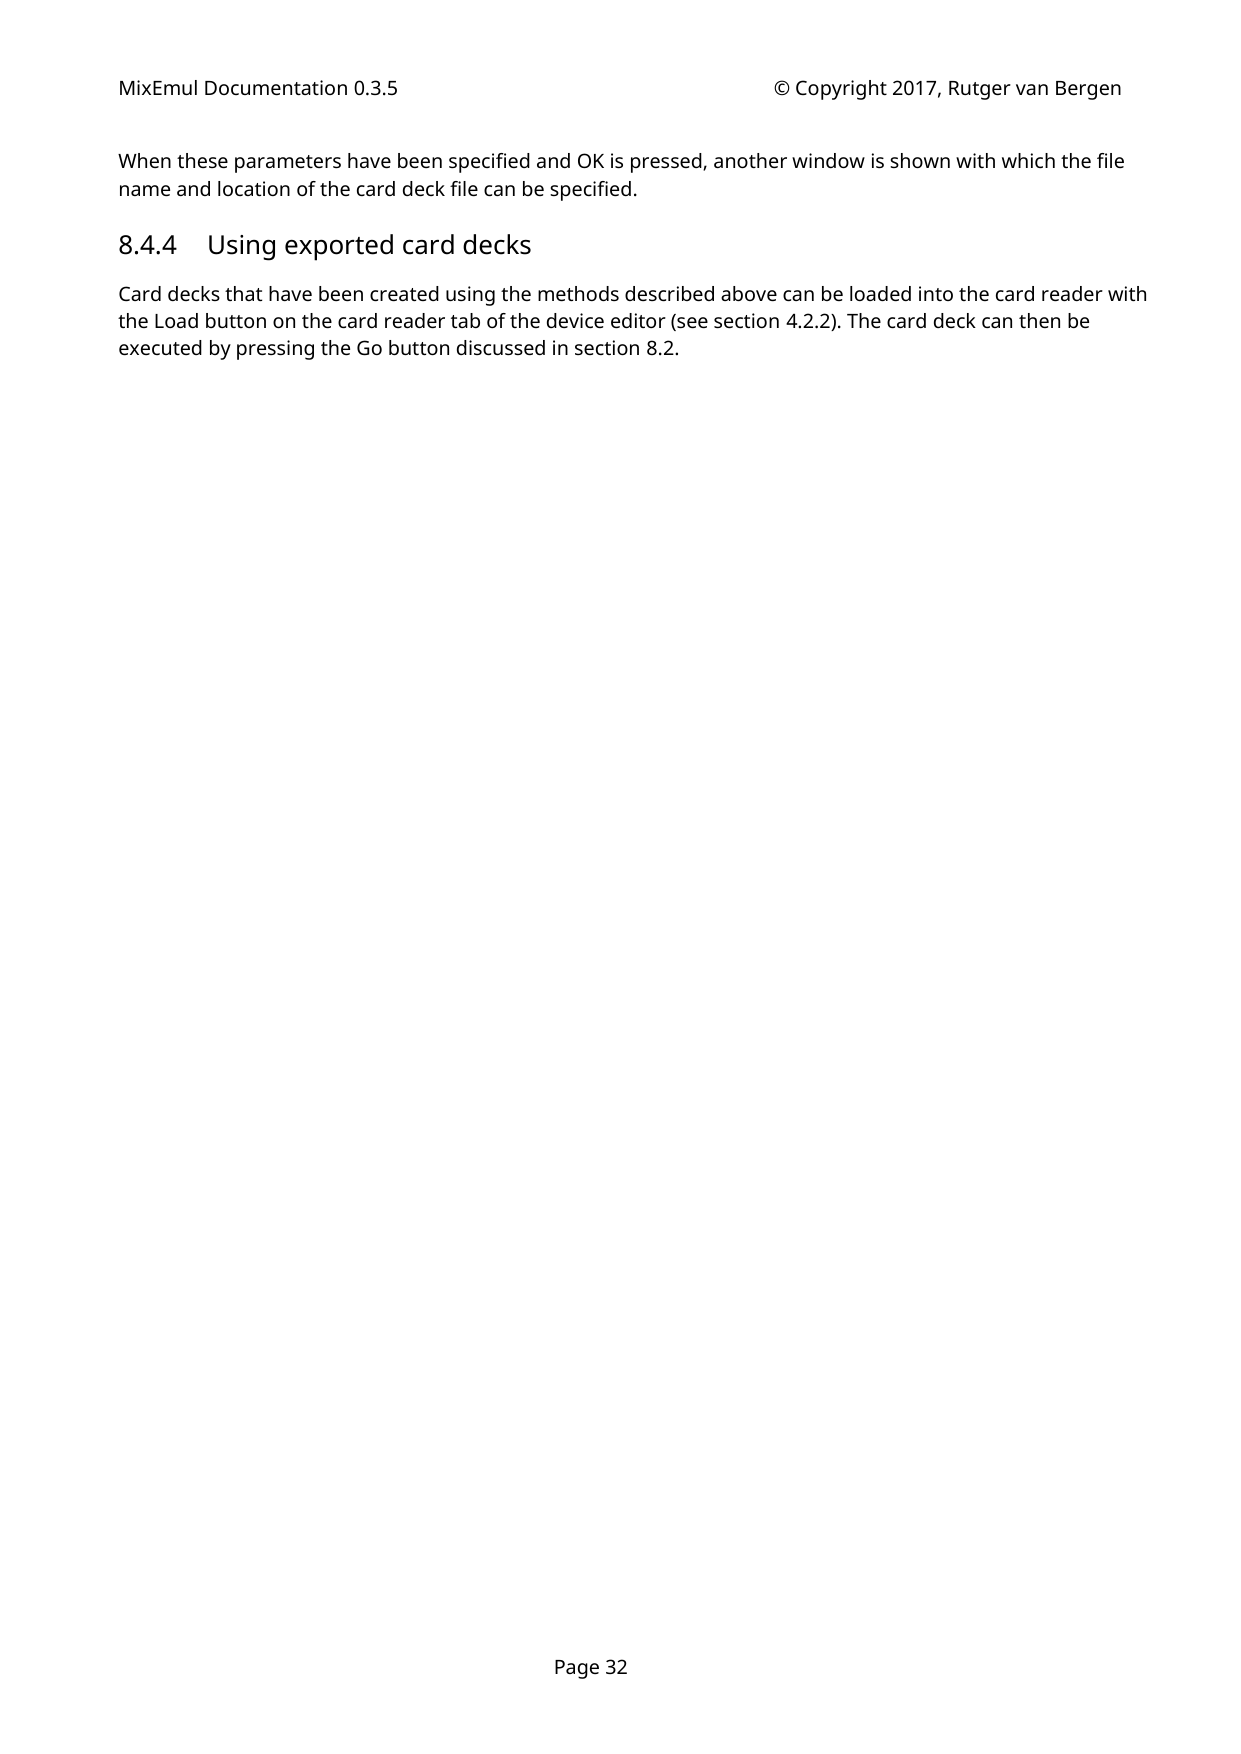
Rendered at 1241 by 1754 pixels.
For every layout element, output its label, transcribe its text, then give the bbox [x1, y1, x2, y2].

subtitle Using exported card decks [118, 227, 1152, 262]
text Card decks that have been created using the methods described above can be loaded into the card reader with the Load button on the card reader tab of the device editor (see section 4.2.2). The card deck can then be executed by pressing the Go button discussed in section 8.2. [118, 280, 1152, 361]
text When these parameters have been specified and OK is pressed, another window is shown with which the file name and location of the card deck file can be specified. [118, 148, 1152, 202]
